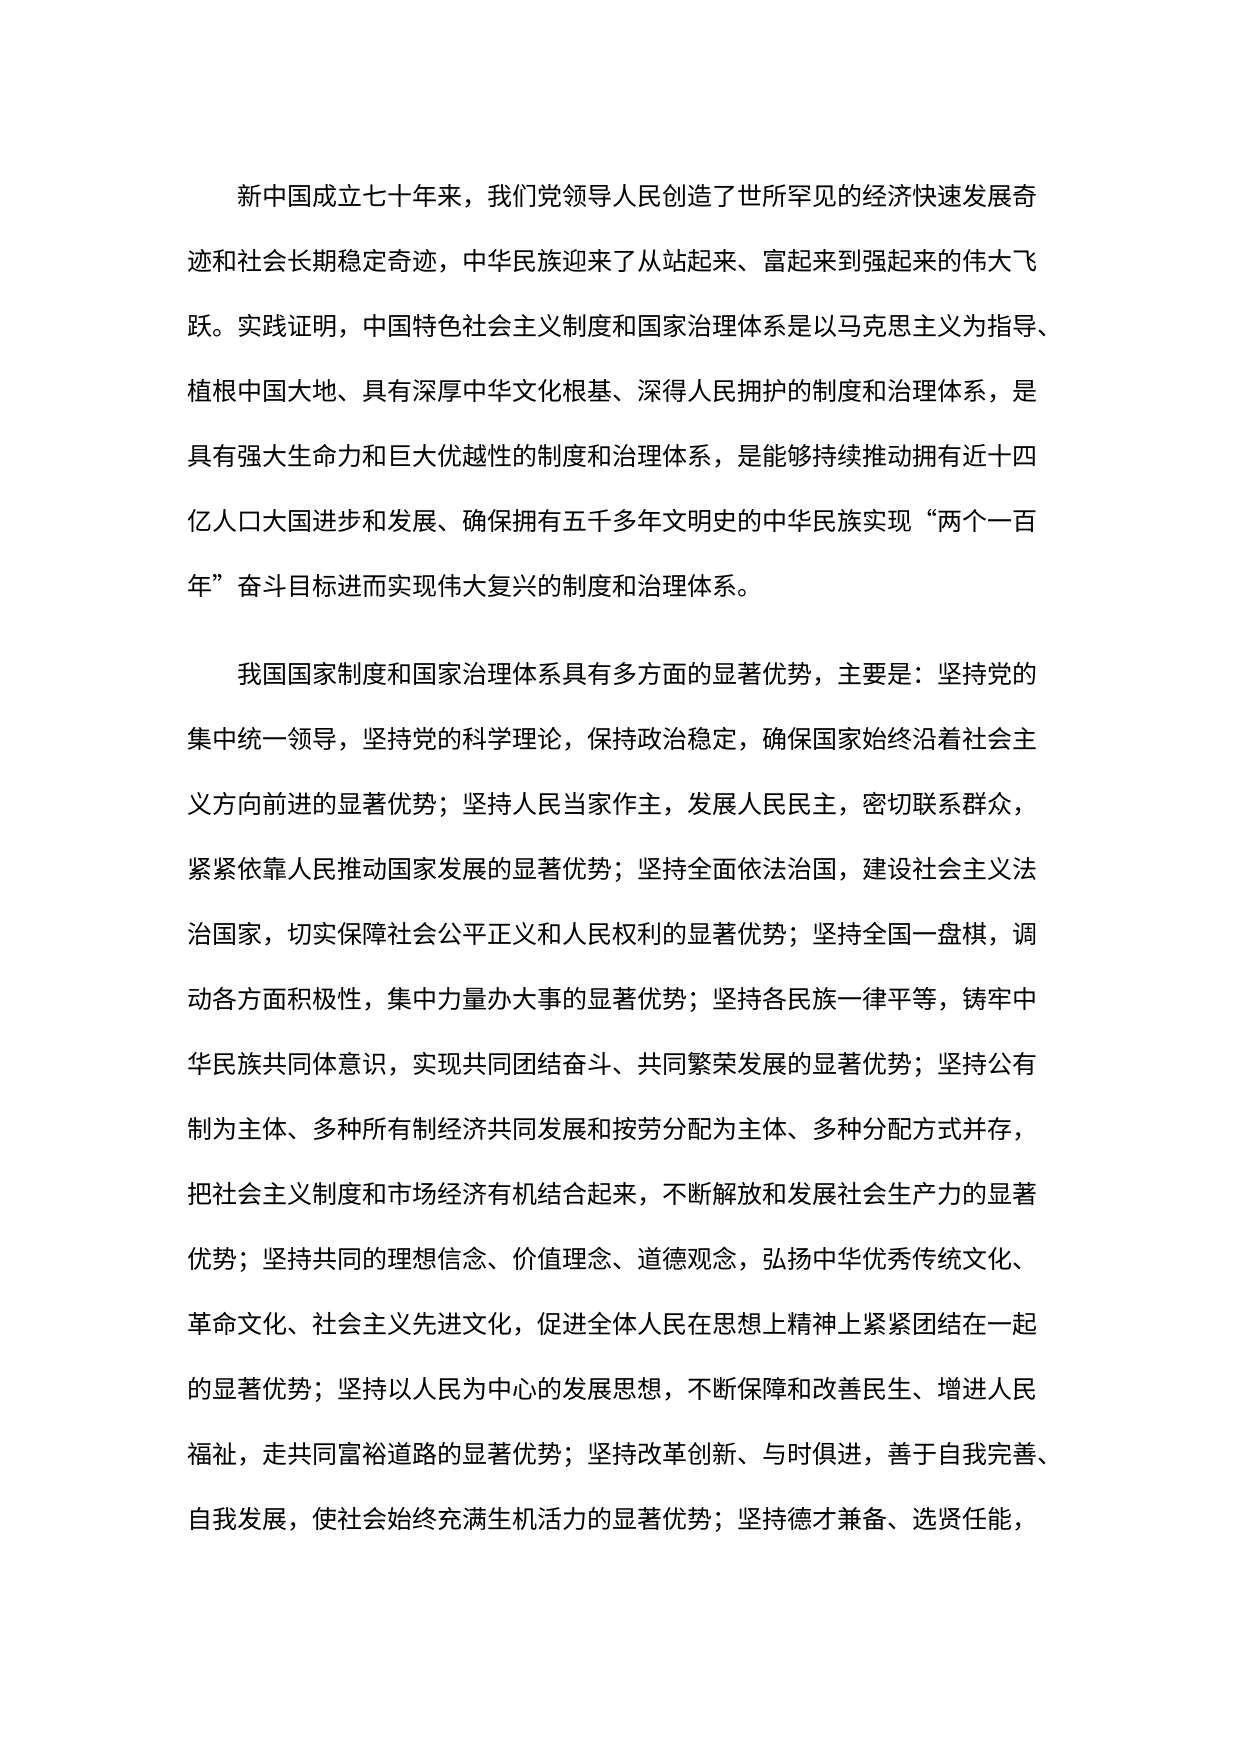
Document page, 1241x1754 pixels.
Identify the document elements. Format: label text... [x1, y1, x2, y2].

text 新中国成立七十年来，我们党领导人民创造了世所罕见的经济快速发展奇迹和社会长期稳定奇迹，中华民族迎来了从站起来、富起来到强起来的伟大飞跃。实践证明，中国特色社会主义制度和国家治理体系是以马克思主义为指导、植根中国大地、具有深厚中华文化根基、深得人民拥护的制度和治理体系，是具有强大生命力和巨大优越性的制度和治理体系，是能够持续推动拥有近十四亿人口大国进步和发展、确保拥有五千多年文明史的中华民族实现“两个一百年”奋斗目标进而实现伟大复兴的制度和治理体系。 [187, 162, 1053, 617]
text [187, 640, 1053, 1550]
